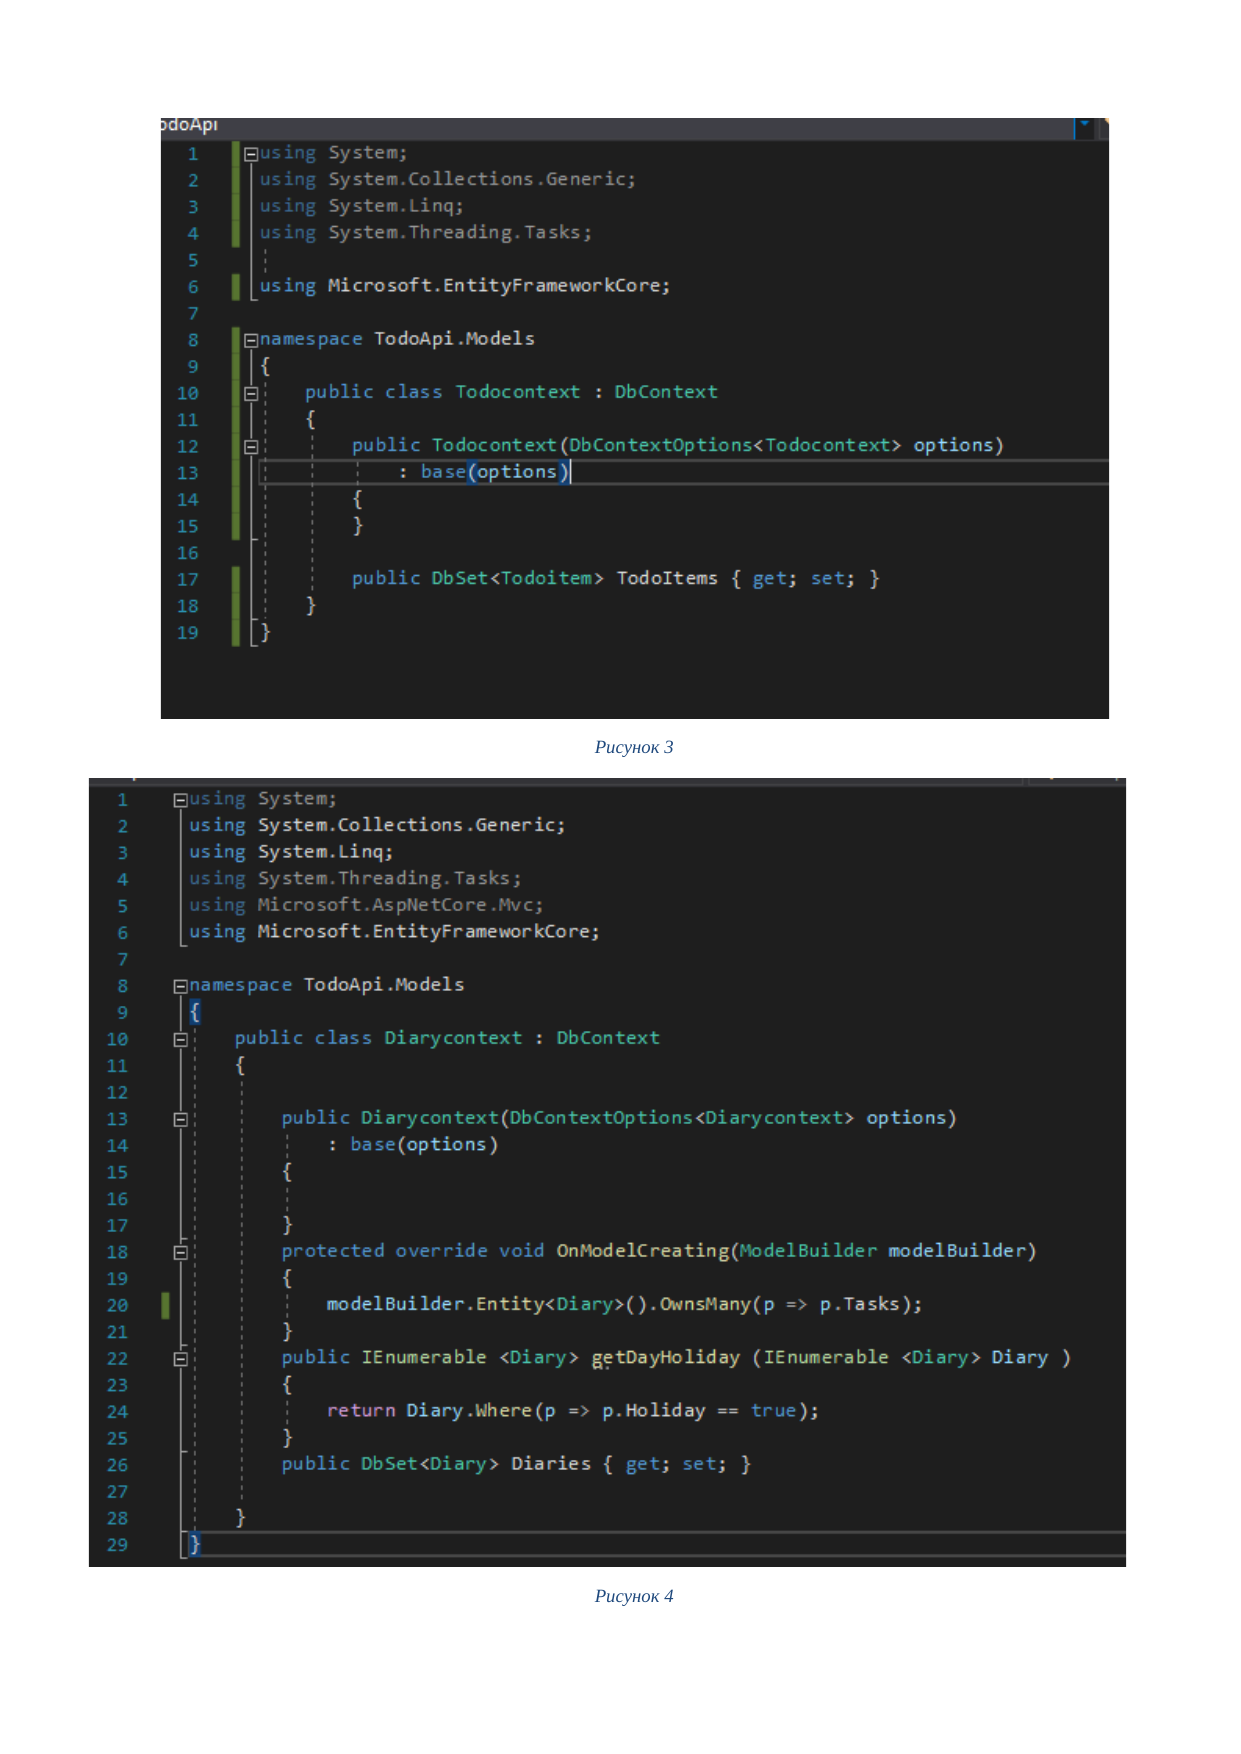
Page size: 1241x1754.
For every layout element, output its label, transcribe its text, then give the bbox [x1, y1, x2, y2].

picture [88, 778, 1127, 1567]
picture [160, 118, 1110, 719]
text Рисунок 4 [89, 1585, 1181, 1606]
text Рисунок 3 [89, 736, 1181, 758]
